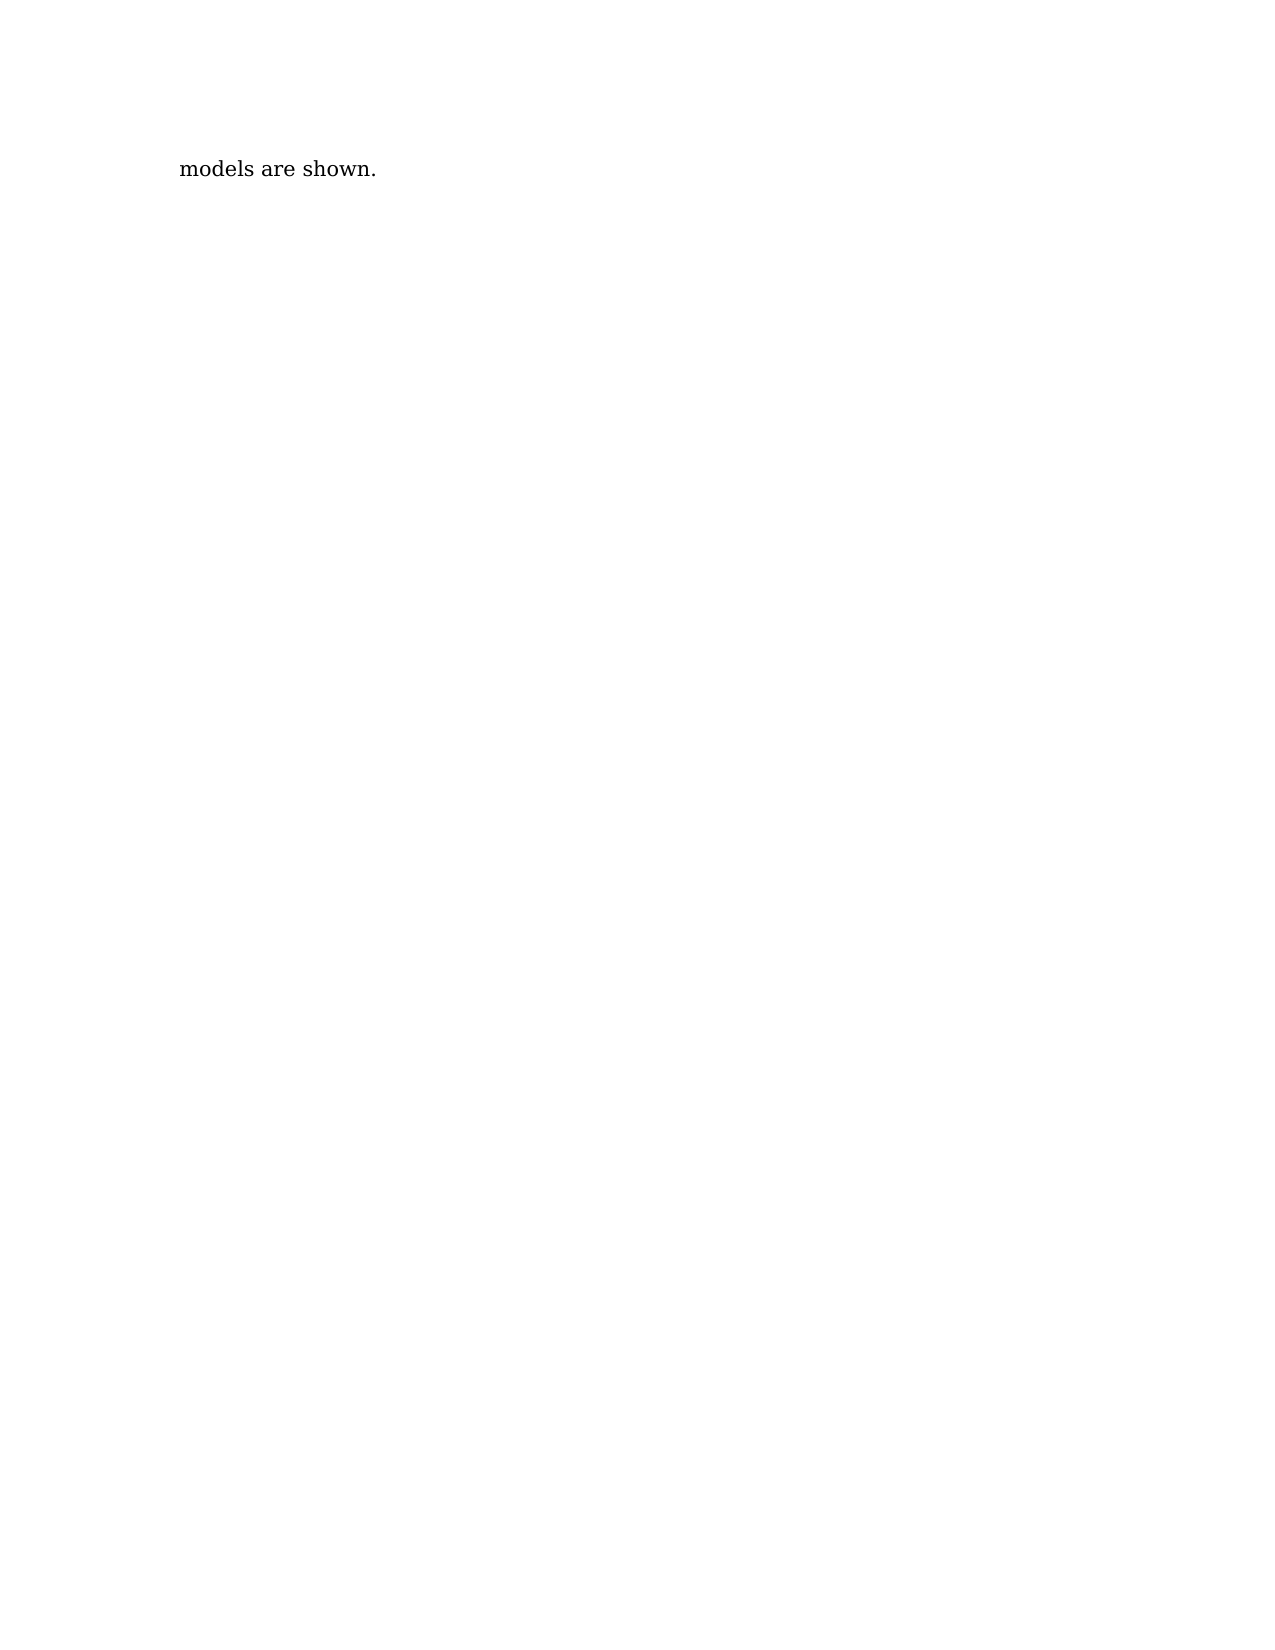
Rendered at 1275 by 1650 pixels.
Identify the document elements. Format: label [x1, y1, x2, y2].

text [179, 156, 1164, 181]
